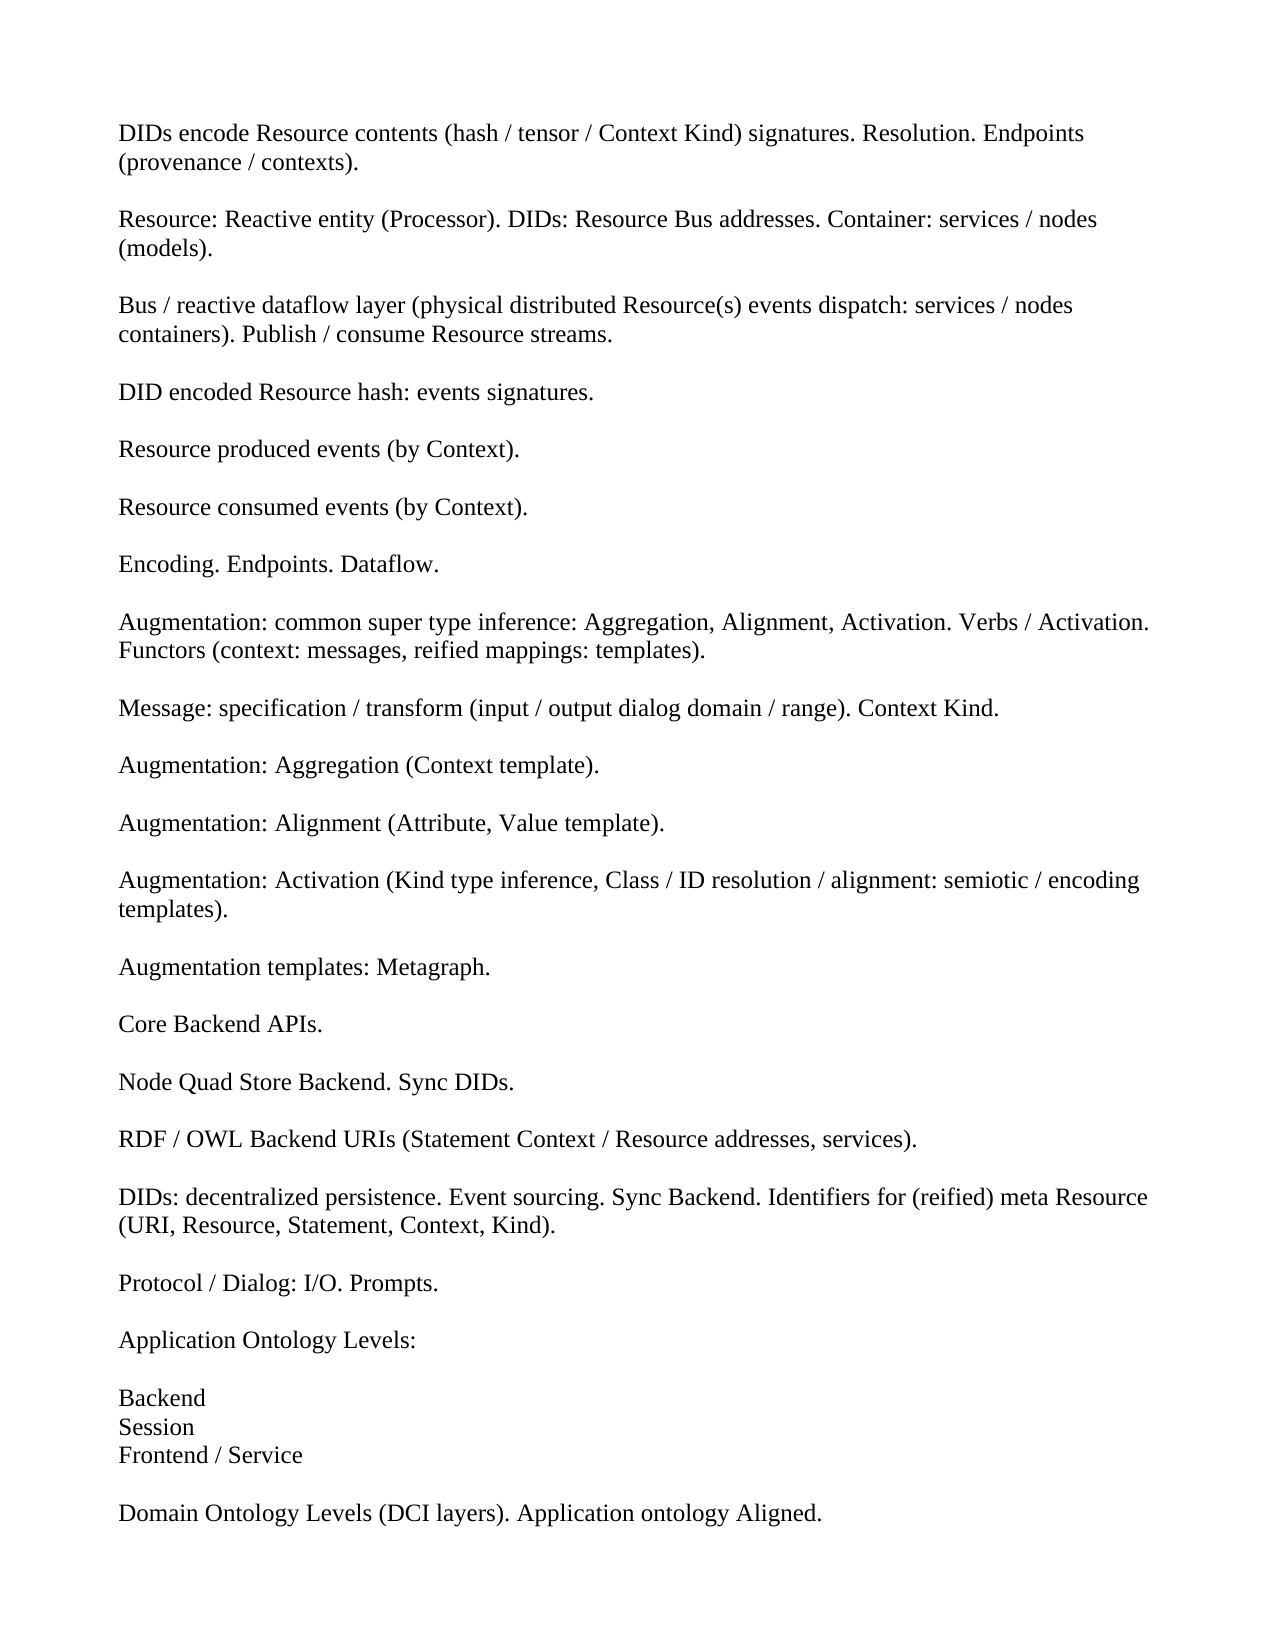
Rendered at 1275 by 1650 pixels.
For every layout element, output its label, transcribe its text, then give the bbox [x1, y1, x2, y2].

text DIDs: decentralized persistence. Event sourcing. Sync Backend. Identifiers for (reified) meta Resource (URI, Resource, Statement, Context, Kind). [118, 1182, 1157, 1239]
text Core Backend APIs. [118, 1009, 1157, 1038]
text Message: specification / transform (input / output dialog domain / range). Context Kind. [118, 693, 1157, 722]
text Application Ontology Levels: [118, 1326, 1157, 1354]
text Backend [118, 1383, 1157, 1412]
text Resource: Reactive entity (Processor). DIDs: Resource Bus addresses. Container: services / nodes (models). [118, 204, 1157, 262]
text Augmentation: Alignment (Attribute, Value template). [118, 808, 1157, 837]
text Resource produced events (by Context). [118, 434, 1157, 463]
text Augmentation: common super type inference: Aggregation, Alignment, Activation. Verbs / Activation. Functors (context: messages, reified mappings: templates). [118, 607, 1157, 664]
text DID encoded Resource hash: events signatures. [118, 377, 1157, 406]
text Encoding. Endpoints. Dataflow. [118, 549, 1157, 578]
text Domain Ontology Levels (DCI layers). Application ontology Aligned. [118, 1498, 1157, 1527]
text Bus / reactive dataflow layer (physical distributed Resource(s) events dispatch: services / nodes containers). Publish / consume Resource streams. [118, 291, 1157, 348]
text Node Quad Store Backend. Sync DIDs. [118, 1067, 1157, 1096]
text Augmentation: Aggregation (Context template). [118, 751, 1157, 779]
text Session [118, 1412, 1157, 1441]
text RDF / OWL Backend URIs (Statement Context / Resource addresses, services). [118, 1124, 1157, 1153]
text Frontend / Service [118, 1441, 1157, 1469]
text Augmentation: Activation (Kind type inference, Class / ID resolution / alignment: semiotic / encoding templates). [118, 866, 1157, 923]
text Resource consumed events (by Context). [118, 492, 1157, 521]
text DIDs encode Resource contents (hash / tensor / Context Kind) signatures. Resolution. Endpoints (provenance / contexts). [118, 118, 1157, 176]
text Protocol / Dialog: I/O. Prompts. [118, 1268, 1157, 1297]
text Augmentation templates: Metagraph. [118, 952, 1157, 981]
